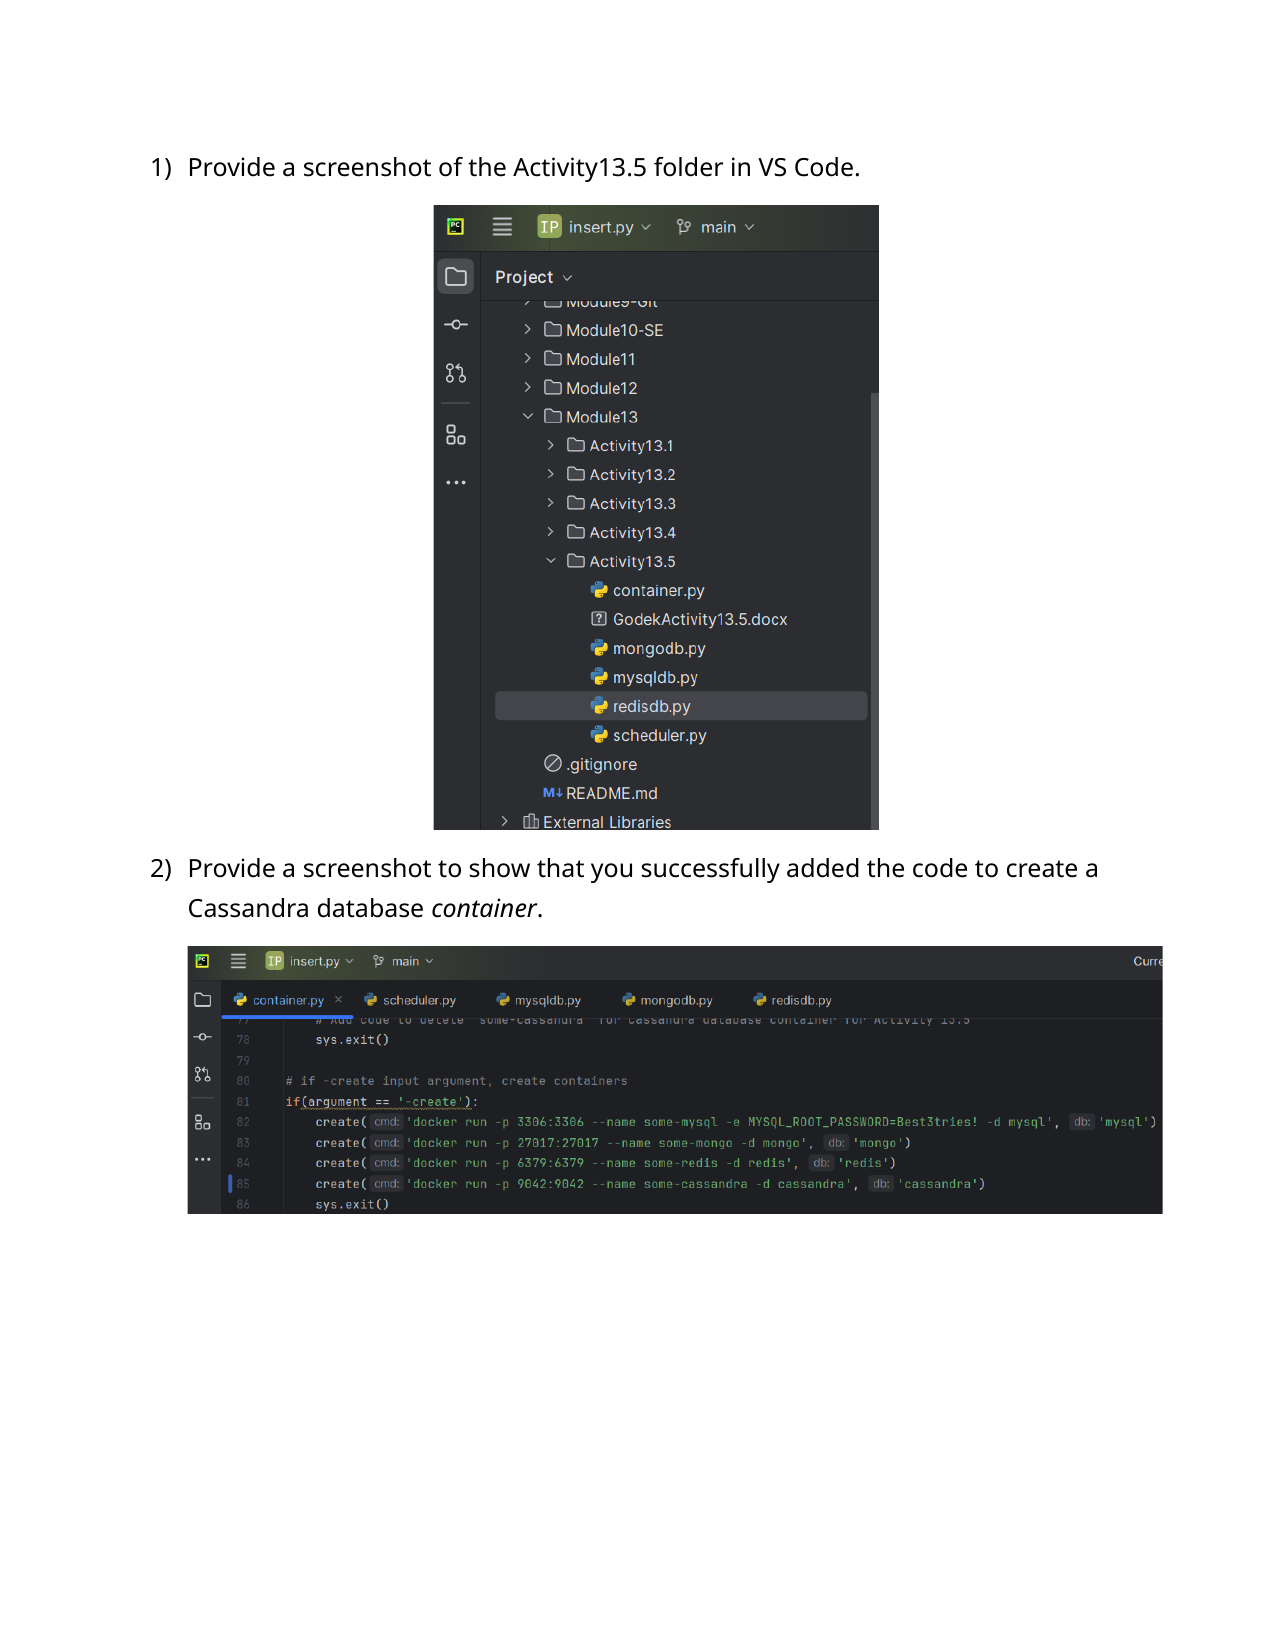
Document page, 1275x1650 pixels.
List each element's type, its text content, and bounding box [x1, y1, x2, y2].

list Provide a screenshot to show that you successfully added the code to create a Cassandra database container. [150, 851, 1125, 924]
list Provide a screenshot of the Activity13.5 folder in VS Code. [150, 150, 1125, 184]
picture [433, 205, 879, 830]
picture [187, 946, 1163, 1214]
